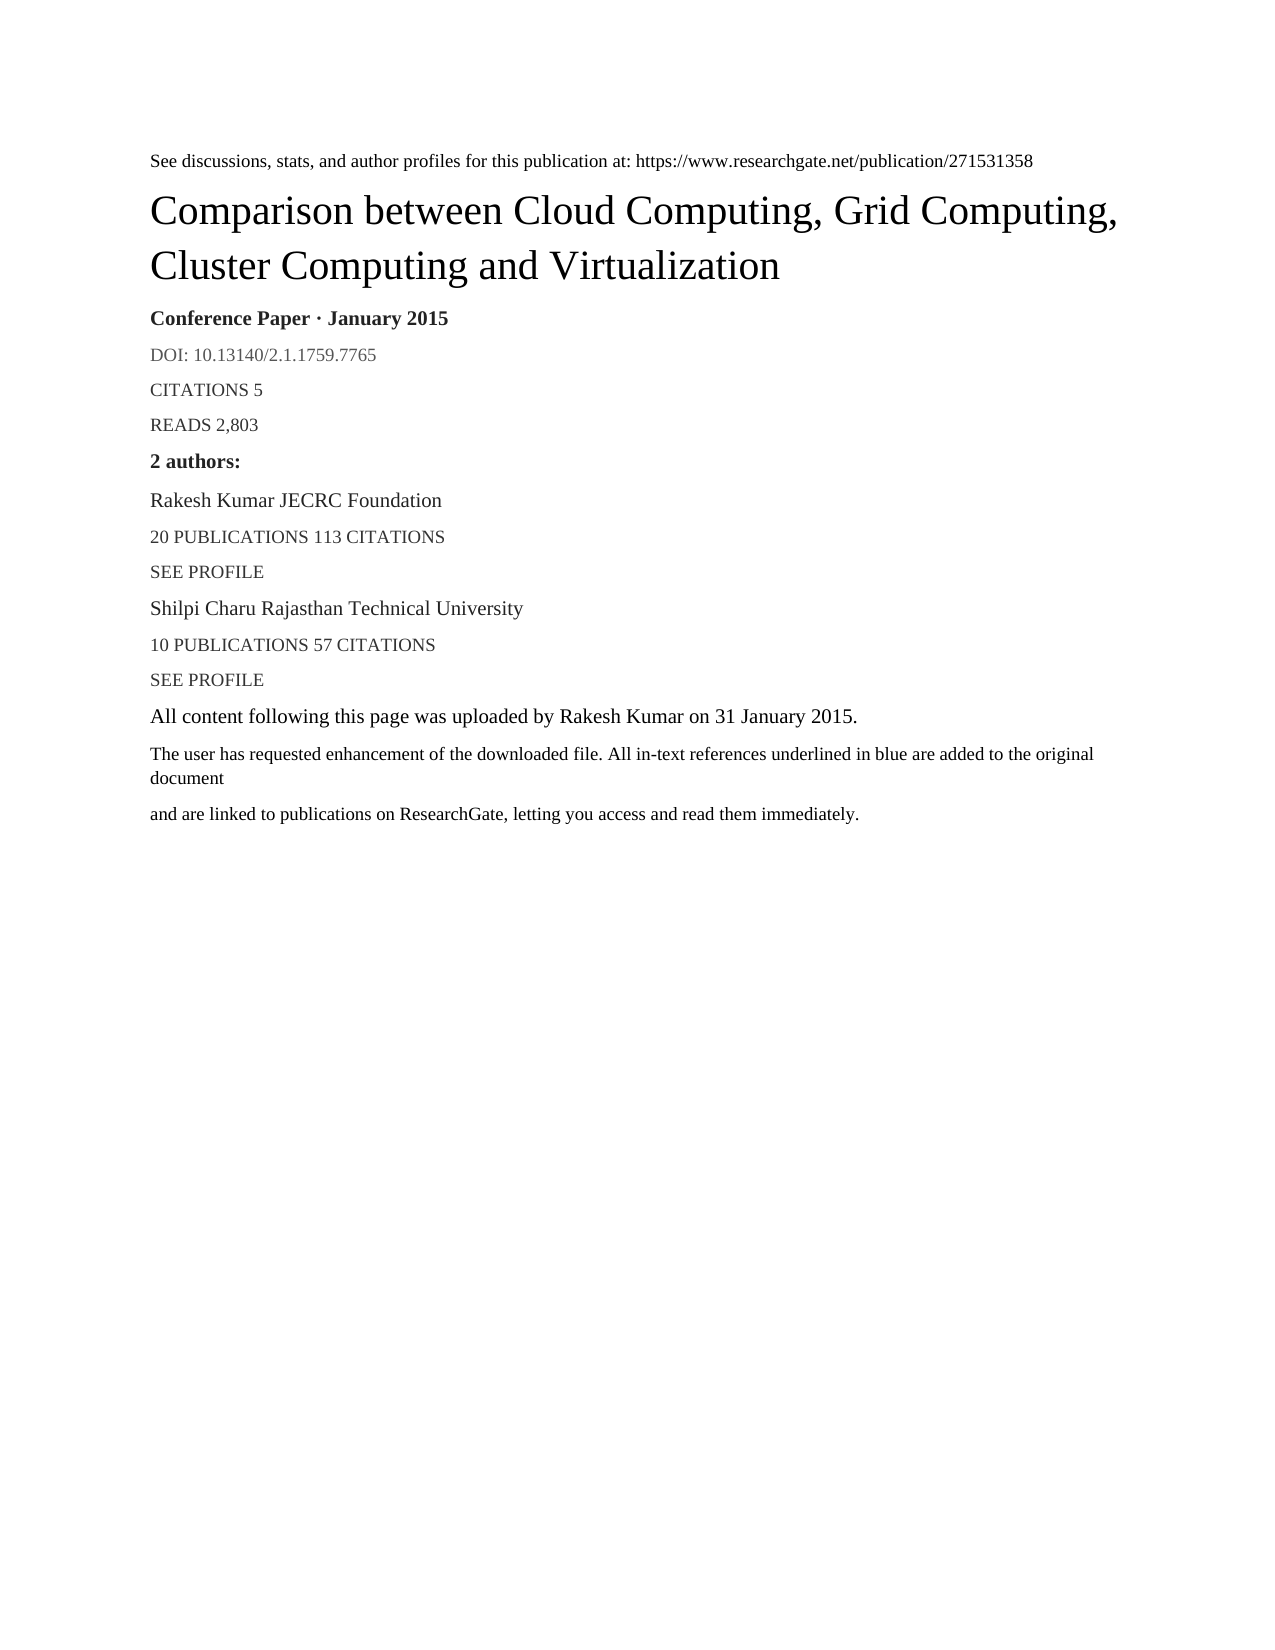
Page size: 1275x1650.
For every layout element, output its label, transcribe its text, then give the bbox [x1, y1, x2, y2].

text See discussions, stats, and author profiles for this publication at: https://www.researchgate.net/publication/271531358 [150, 150, 1125, 172]
text SEE PROFILE [150, 561, 1125, 582]
text The user has requested enhancement of the downloaded file. All in-text references underlined in blue are added to the original document [150, 742, 1125, 789]
text 2 authors: [150, 449, 1125, 473]
text All content following this page was uploaded by Rakesh Kumar on 31 January 2015. [150, 704, 1125, 728]
text DOI: 10.13140/2.1.1759.7765 [150, 344, 1125, 365]
text 20 PUBLICATIONS 113 CITATIONS [150, 526, 1125, 547]
text CITATIONS 5 [150, 379, 1125, 401]
text Comparison between Cloud Computing, Grid Computing, Cluster Computing and Virtualization [150, 185, 1125, 288]
text Conference Paper · January 2015 [150, 306, 1125, 330]
text and are linked to publications on ResearchGate, letting you access and read them immediately. [150, 802, 1125, 824]
text 10 PUBLICATIONS 57 CITATIONS [150, 634, 1125, 656]
text Shilpi Charu Rajasthan Technical University [150, 596, 1125, 620]
text Rakesh Kumar JECRC Foundation [150, 487, 1125, 512]
text READS 2,803 [150, 414, 1125, 436]
text SEE PROFILE [150, 669, 1125, 691]
